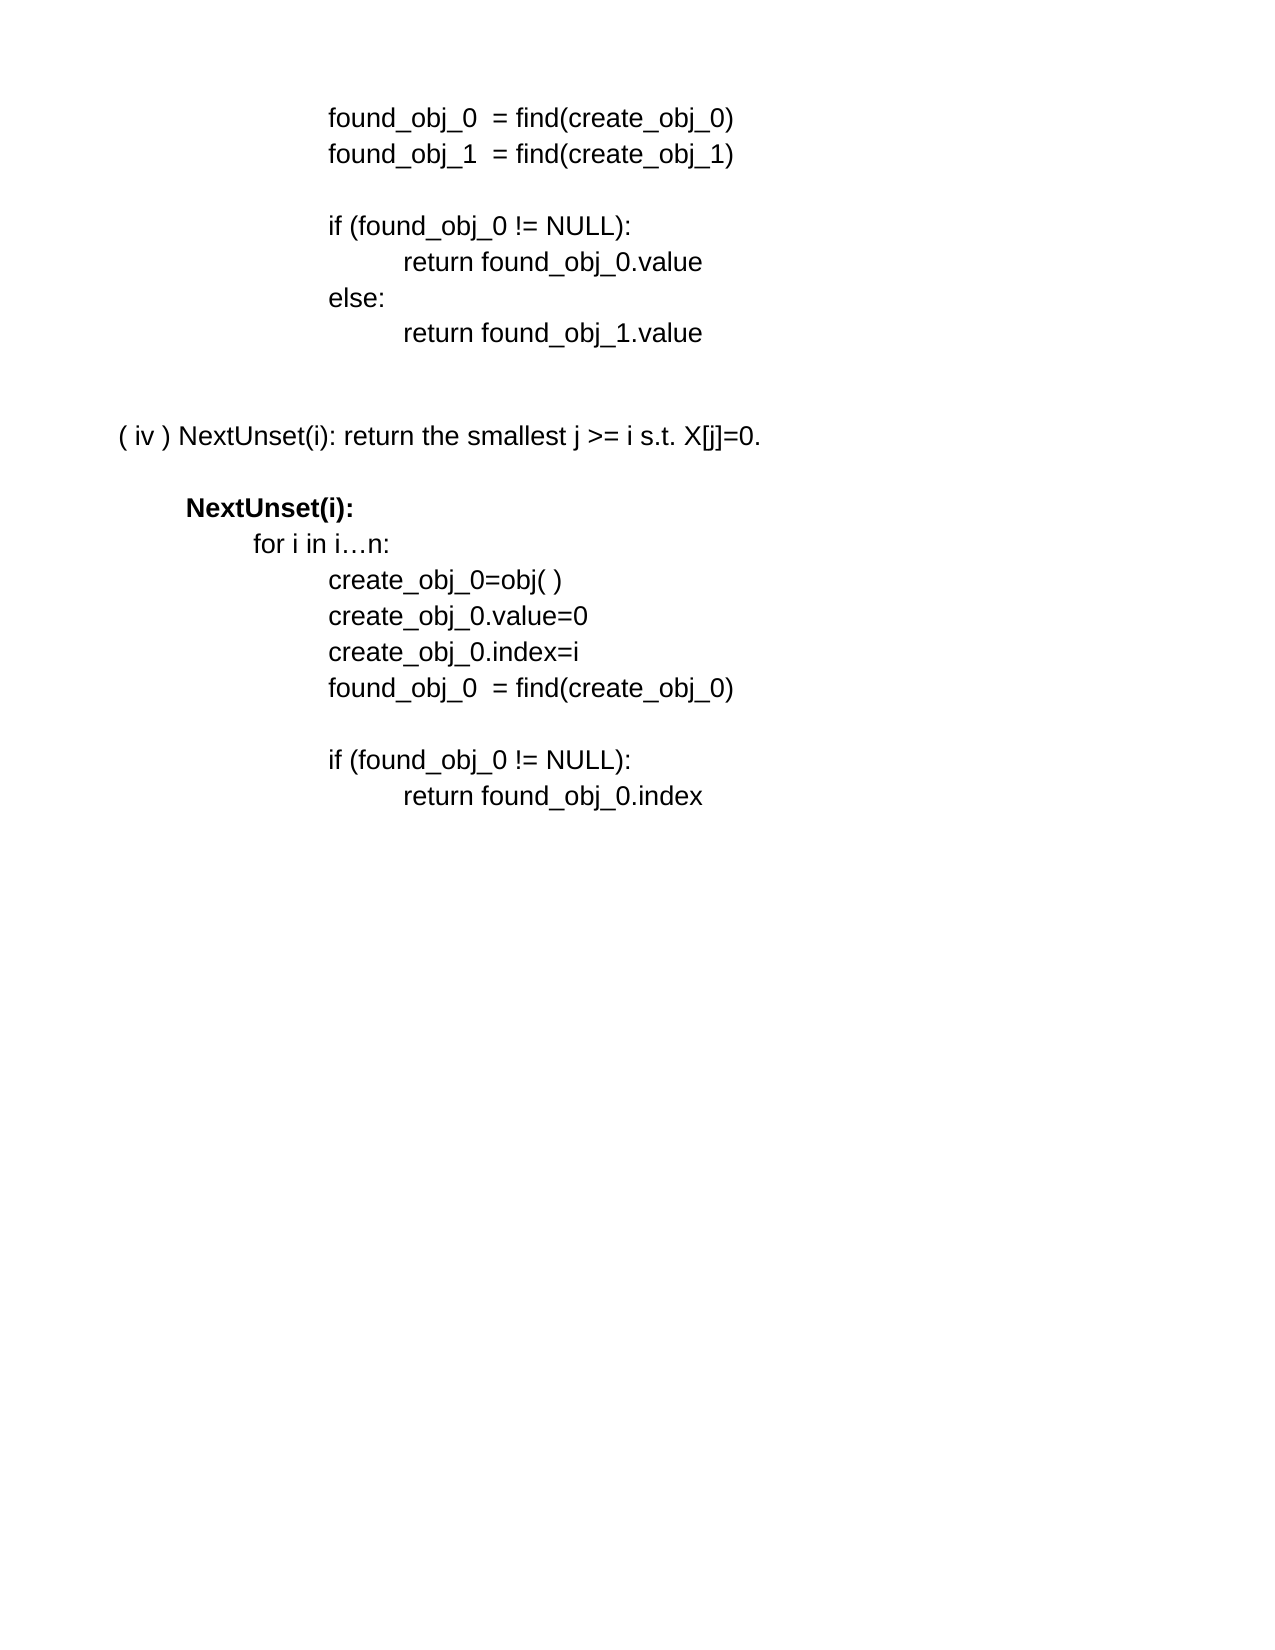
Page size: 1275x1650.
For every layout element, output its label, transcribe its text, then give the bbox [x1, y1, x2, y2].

text return found_obj_0.value [178, 246, 1170, 277]
text return found_obj_0.index [178, 780, 1170, 811]
text found_obj_1 = find(create_obj_1) [178, 138, 1170, 169]
text if (found_obj_0 != NULL): [178, 744, 1170, 775]
text NextUnset(i): [103, 492, 1170, 523]
text found_obj_0 = find(create_obj_0) [178, 102, 1170, 133]
text else: [178, 282, 1170, 313]
text create_obj_0=obj( ) [103, 564, 1170, 595]
text create_obj_0.index=i [178, 636, 1170, 667]
text return found_obj_1.value [328, 317, 1170, 349]
text if (found_obj_0 != NULL): [178, 210, 1170, 241]
text found_obj_0 = find(create_obj_0) [178, 672, 1170, 703]
text ( iv ) NextUnset(i): return the smallest j >= i s.t. X[j]=0. [103, 420, 1170, 452]
text create_obj_0.value=0 [178, 600, 1170, 631]
text for i in i…n: [103, 528, 1170, 559]
